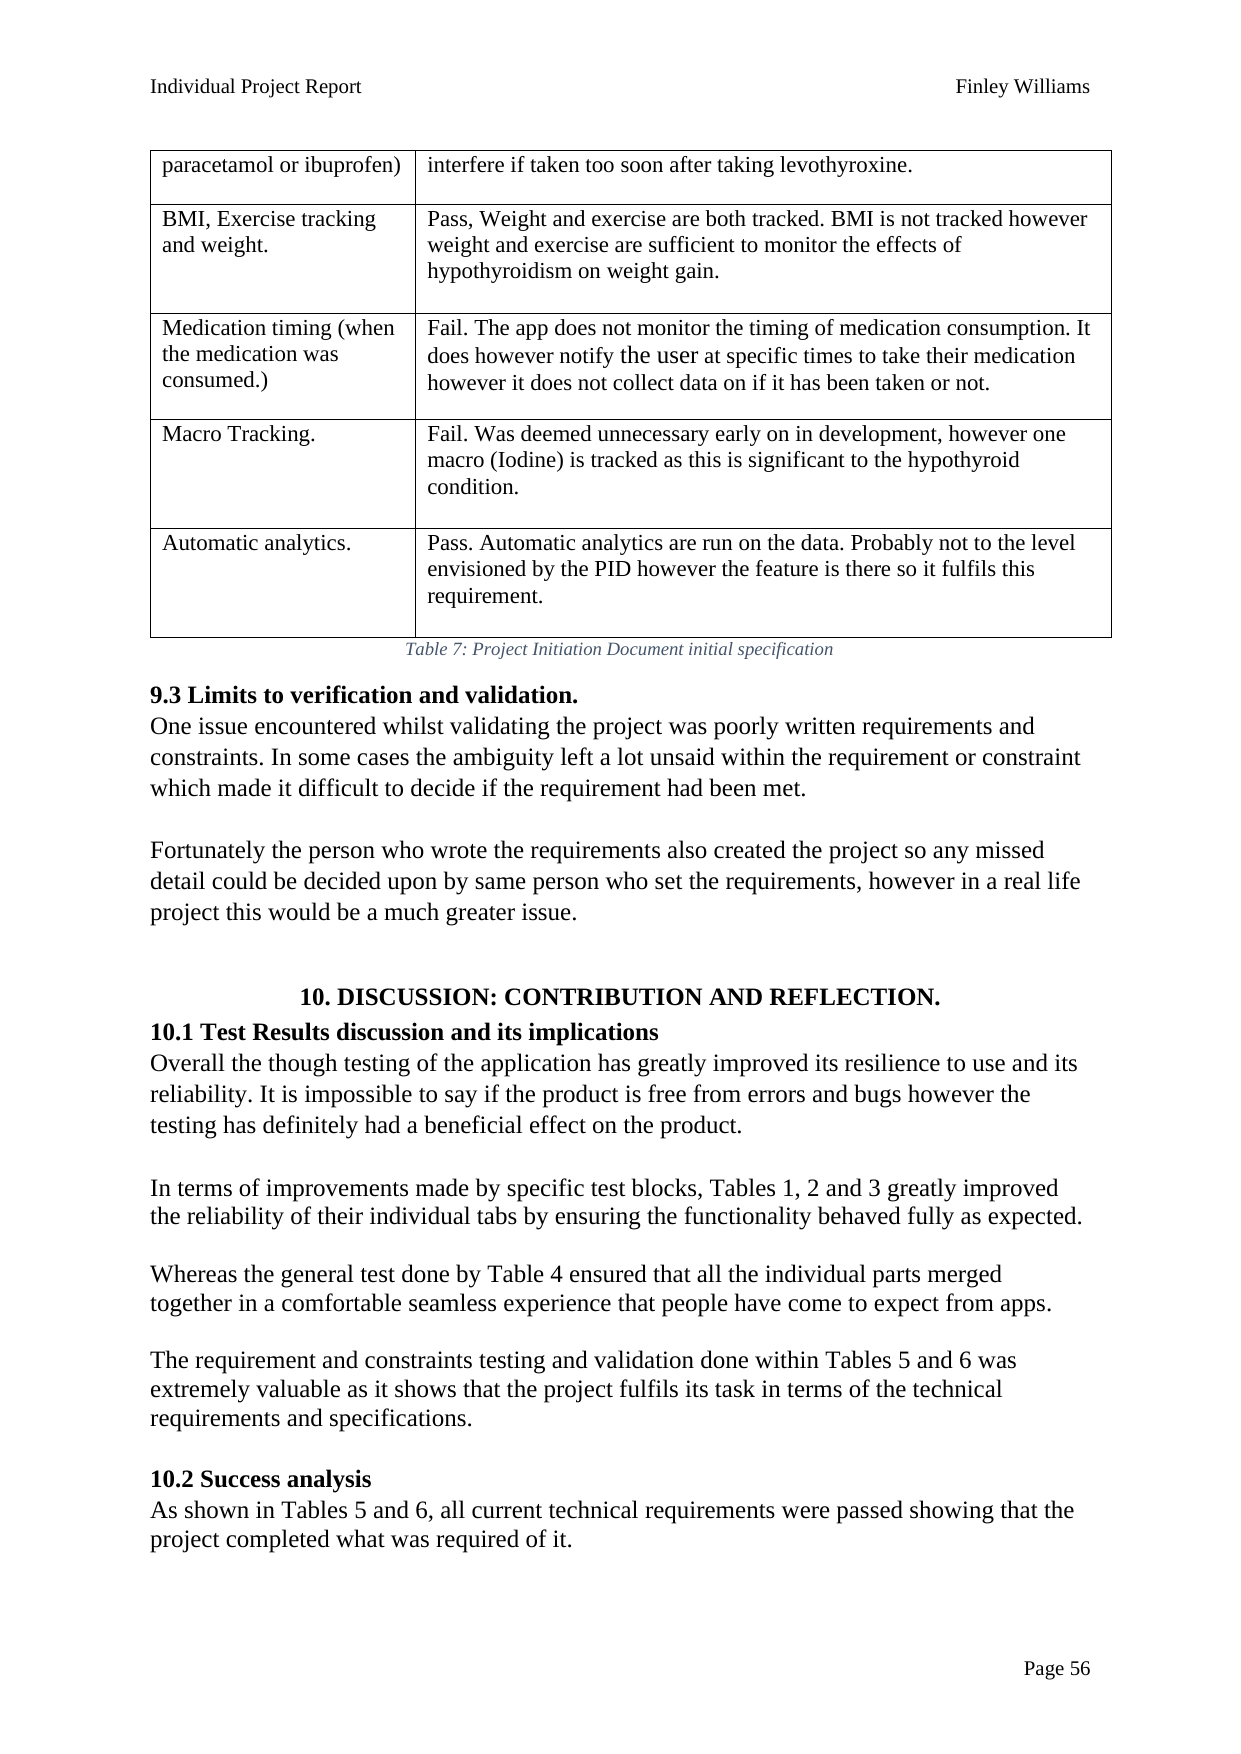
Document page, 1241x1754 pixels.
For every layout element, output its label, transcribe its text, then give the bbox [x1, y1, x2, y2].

text One issue encountered whilst validating the project was poorly written requirements and constraints. In some cases the ambiguity left a lot unsaid within the requirement or constraint which made it difficult to decide if the requirement had been met. [150, 711, 1090, 802]
subtitle 9.3 Limits to verification and validation. [150, 680, 1090, 709]
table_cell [151, 151, 415, 204]
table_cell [416, 151, 1111, 204]
text Fortunately the person who wrote the requirements also created the project so any missed detail could be decided upon by same person who set the requirements, however in a real life project this would be a much greater issue. [150, 835, 1090, 926]
text As shown in Tables 5 and 6, all current technical requirements were passed showing that the project completed what was required of it. [150, 1495, 1090, 1553]
subtitle 10. DISCUSSION: CONTRIBUTION AND REFLECTION. [150, 982, 1090, 1011]
table_cell Medication timing (when the medication was consumed.) [151, 314, 415, 419]
text Whereas the general test done by Table 4 ensured that all the individual parts merged together in a comfortable seamless experience that people have come to expect from apps. [150, 1259, 1090, 1316]
table_cell BMI, Exercise tracking and weight. [151, 205, 415, 313]
subtitle 10.1 Test Results discussion and its implications [150, 1017, 1090, 1046]
table_cell Fail. The app does not monitor the timing of medication consumption. It does however notify the user at specific times to take their medication however it does not collect data on if it has been taken or not. [416, 314, 1111, 419]
subtitle 10.2 Success analysis [150, 1464, 1090, 1493]
table_cell Macro Tracking. [151, 420, 415, 528]
table_cell Automatic analytics. [151, 529, 415, 637]
text Overall the though testing of the application has greatly improved its resilience to use and its reliability. It is impossible to say if the product is free from errors and bugs however the testing has definitely had a beneficial effect on the product. [150, 1048, 1090, 1139]
table_cell Pass. Automatic analytics are run on the data. Probably not to the level envisioned by the PID however the feature is there so it fulfils this requirement. [416, 529, 1111, 637]
text The requirement and constraints testing and validation done within Tables 5 and 6 was extremely valuable as it shows that the project fulfils its task in terms of the technical requirements and specifications. [150, 1345, 1090, 1431]
table_cell Fail. Was deemed unnecessary early on in development, however one macro (Iodine) is tracked as this is significant to the hypothyroid condition. [416, 420, 1111, 528]
text In terms of improvements made by specific test blocks, Tables 1, 2 and 3 greatly improved the reliability of their individual tabs by ensuring the functionality behaved fully as expected. [150, 1173, 1090, 1230]
text Table 7: Project Initiation Document initial specification [150, 638, 1090, 659]
table_cell Pass, Weight and exercise are both tracked. BMI is not tracked however weight and exercise are sufficient to monitor the effects of hypothyroidism on weight gain. [416, 205, 1111, 313]
